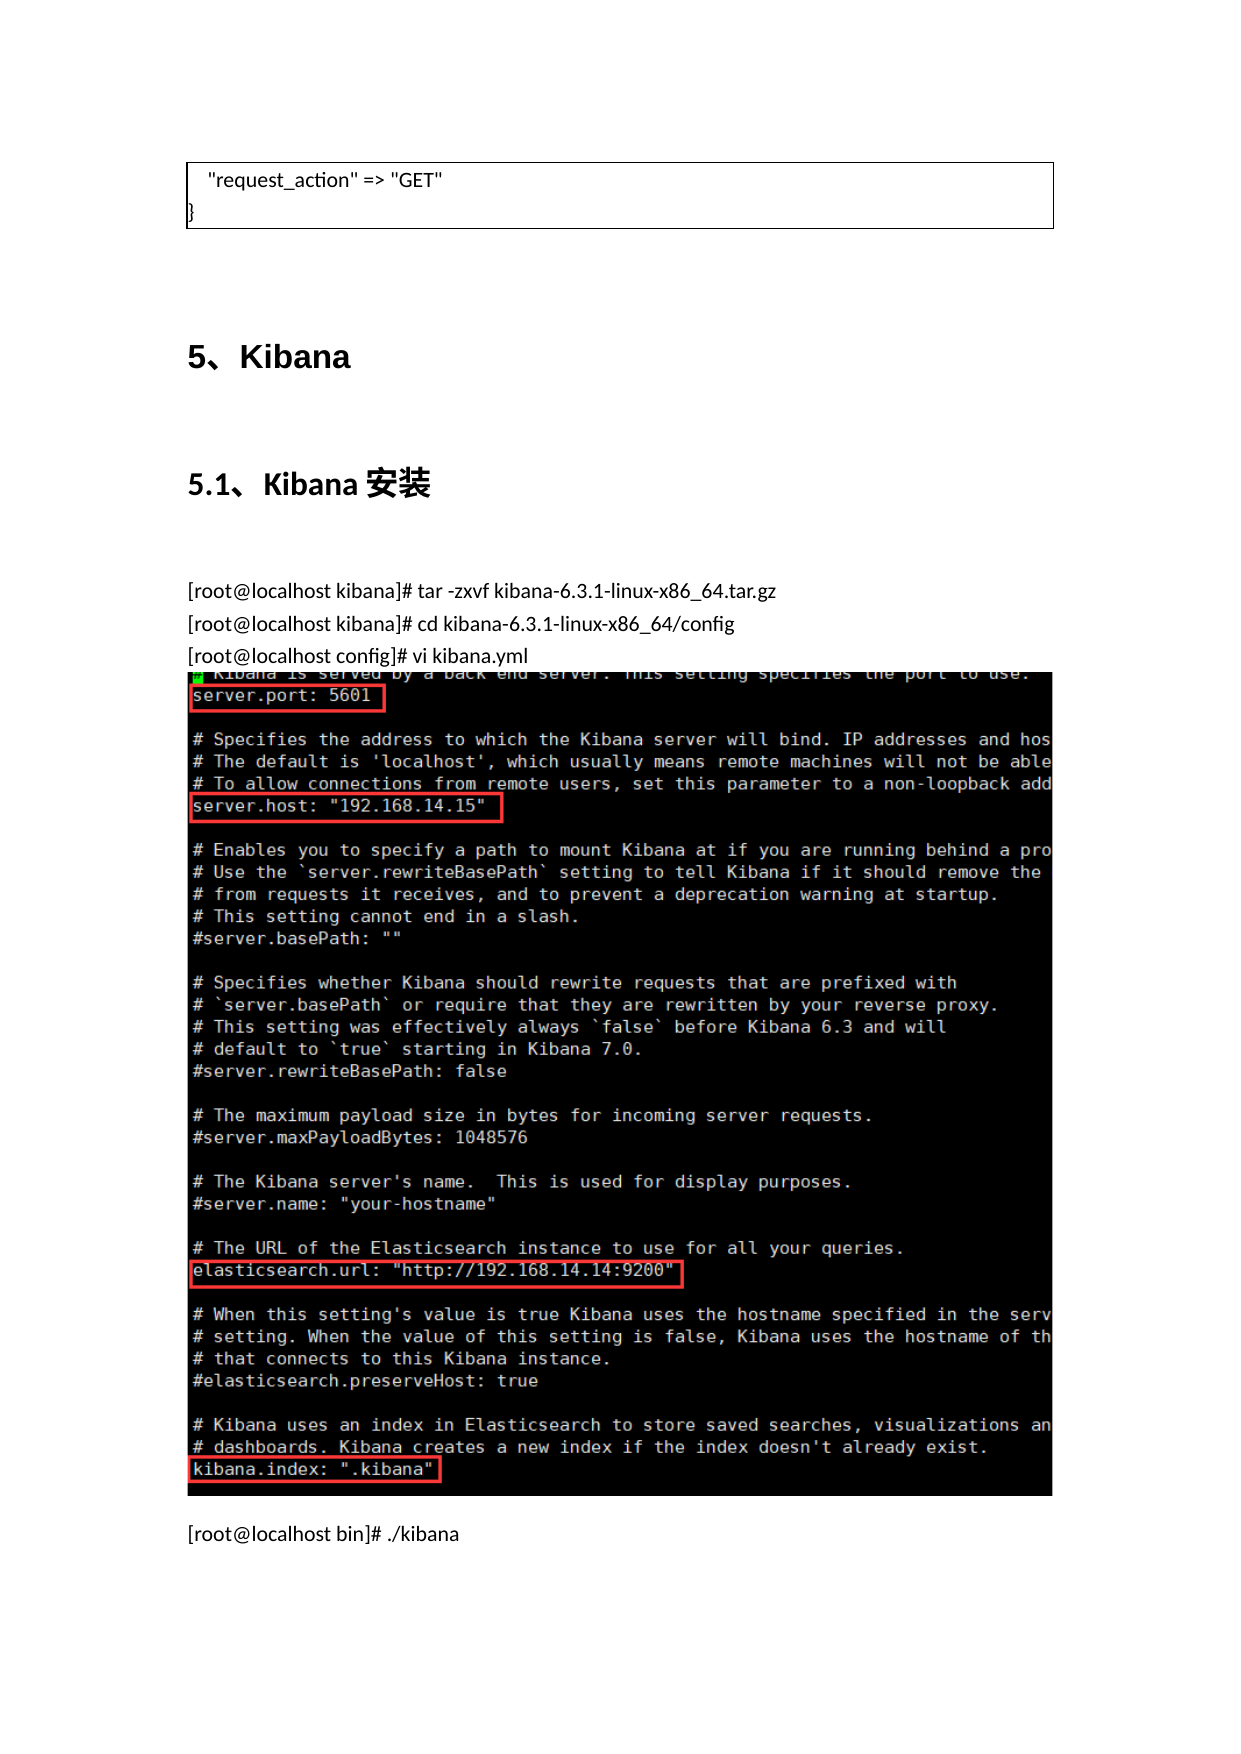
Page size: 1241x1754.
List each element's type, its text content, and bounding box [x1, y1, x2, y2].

picture [187, 672, 1053, 1496]
text } [188, 194, 1053, 228]
subtitle 5.1、Kibana安装 [187, 448, 1053, 513]
text [root@localhost bin]# ./kibana [187, 1517, 1053, 1550]
text [root@localhost kibana]# tar -zxvf kibana-6.3.1-linux-x86_64.tar.gz [187, 575, 1053, 607]
text [root@localhost config]# vi kibana.yml [187, 640, 1053, 672]
subtitle Kibana [187, 321, 1053, 386]
text [root@localhost kibana]# cd kibana-6.3.1-linux-x86_64/config [187, 607, 1053, 640]
text "request_action" => "GET" [188, 163, 1053, 194]
